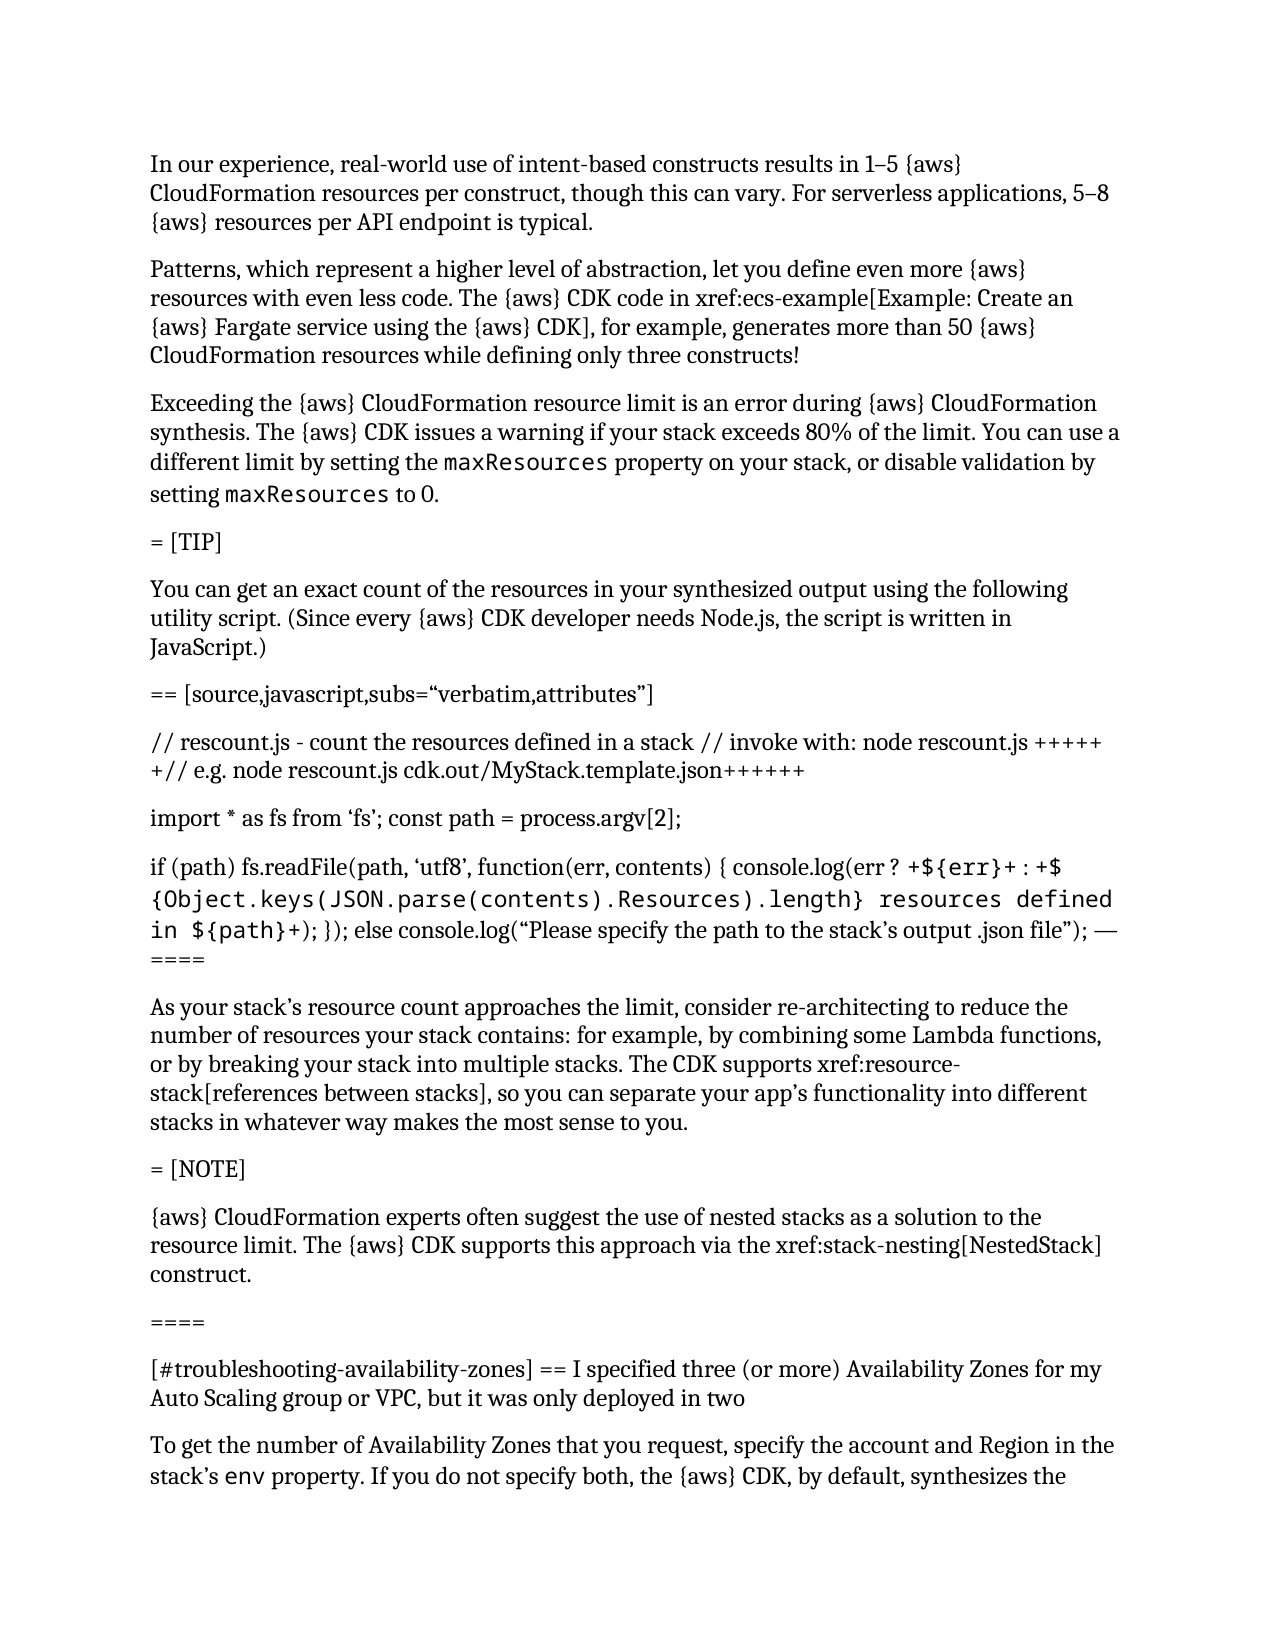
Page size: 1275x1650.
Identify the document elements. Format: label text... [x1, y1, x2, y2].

text Exceeding the {aws} CloudFormation resource limit is an error during {aws} CloudFormation synthesis. The {aws} CDK issues a warning if your stack exceeds 80% of the limit. You can use a different limit by setting the maxResources property on your stack, or disable validation by setting maxResources to 0. [150, 389, 1125, 509]
text ==== [150, 1307, 1125, 1336]
text {aws} CloudFormation experts often suggest the use of nested stacks as a solution to the resource limit. The {aws} CDK supports this approach via the xref:stack-nesting[NestedStack] construct. [150, 1202, 1125, 1289]
text In our experience, real-world use of intent-based constructs results in 1–5 {aws} CloudFormation resources per construct, though this can vary. For serverless applications, 5–8 {aws} resources per API endpoint is typical. [150, 150, 1125, 236]
text As your stack’s resource count approaches the limit, consider re-architecting to reduce the number of resources your stack contains: for example, by combining some Lambda functions, or by breaking your stack into multiple stacks. The CDK supports xref:resource-stack[references between stacks], so you can separate your app’s functionality into different stacks in whatever way makes the most sense to you. [150, 992, 1125, 1136]
text // rescount.js - count the resources defined in a stack // invoke with: node rescount.js ++++++// e.g. node rescount.js cdk.out/MyStack.template.json++++++ [150, 727, 1125, 785]
text == [source,javascript,subs=“verbatim,attributes”] [150, 680, 1125, 709]
text = [TIP] [150, 527, 1125, 556]
text You can get an exact count of the resources in your synthesized output using the following utility script. (Since every {aws} CDK developer needs Node.js, the script is written in JavaScript.) [150, 575, 1125, 661]
text [#troubleshooting-availability-zones] == I specified three (or more) Availability Zones for my Auto Scaling group or VPC, but it was only deployed in two [150, 1355, 1125, 1412]
text if (path) fs.readFile(path, ‘utf8’, function(err, contents) { console.log(err ? +${err}+ : +${Object.keys(JSON.parse(contents).Resources).length} resources defined in ${path}+); }); else console.log(“Please specify the path to the stack’s output .json file”); — ==== [150, 851, 1125, 974]
text Patterns, which represent a higher level of abstraction, let you define even more {aws} resources with even less code. The {aws} CDK code in xref:ecs-example[Example: Create an {aws} Fargate service using the {aws} CDK], for example, generates more than 50 {aws} CloudFormation resources while defining only three constructs! [150, 255, 1125, 370]
text import * as fs from ‘fs’; const path = process.argv[2]; [150, 804, 1125, 832]
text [150, 1431, 1125, 1491]
text = [NOTE] [150, 1155, 1125, 1184]
